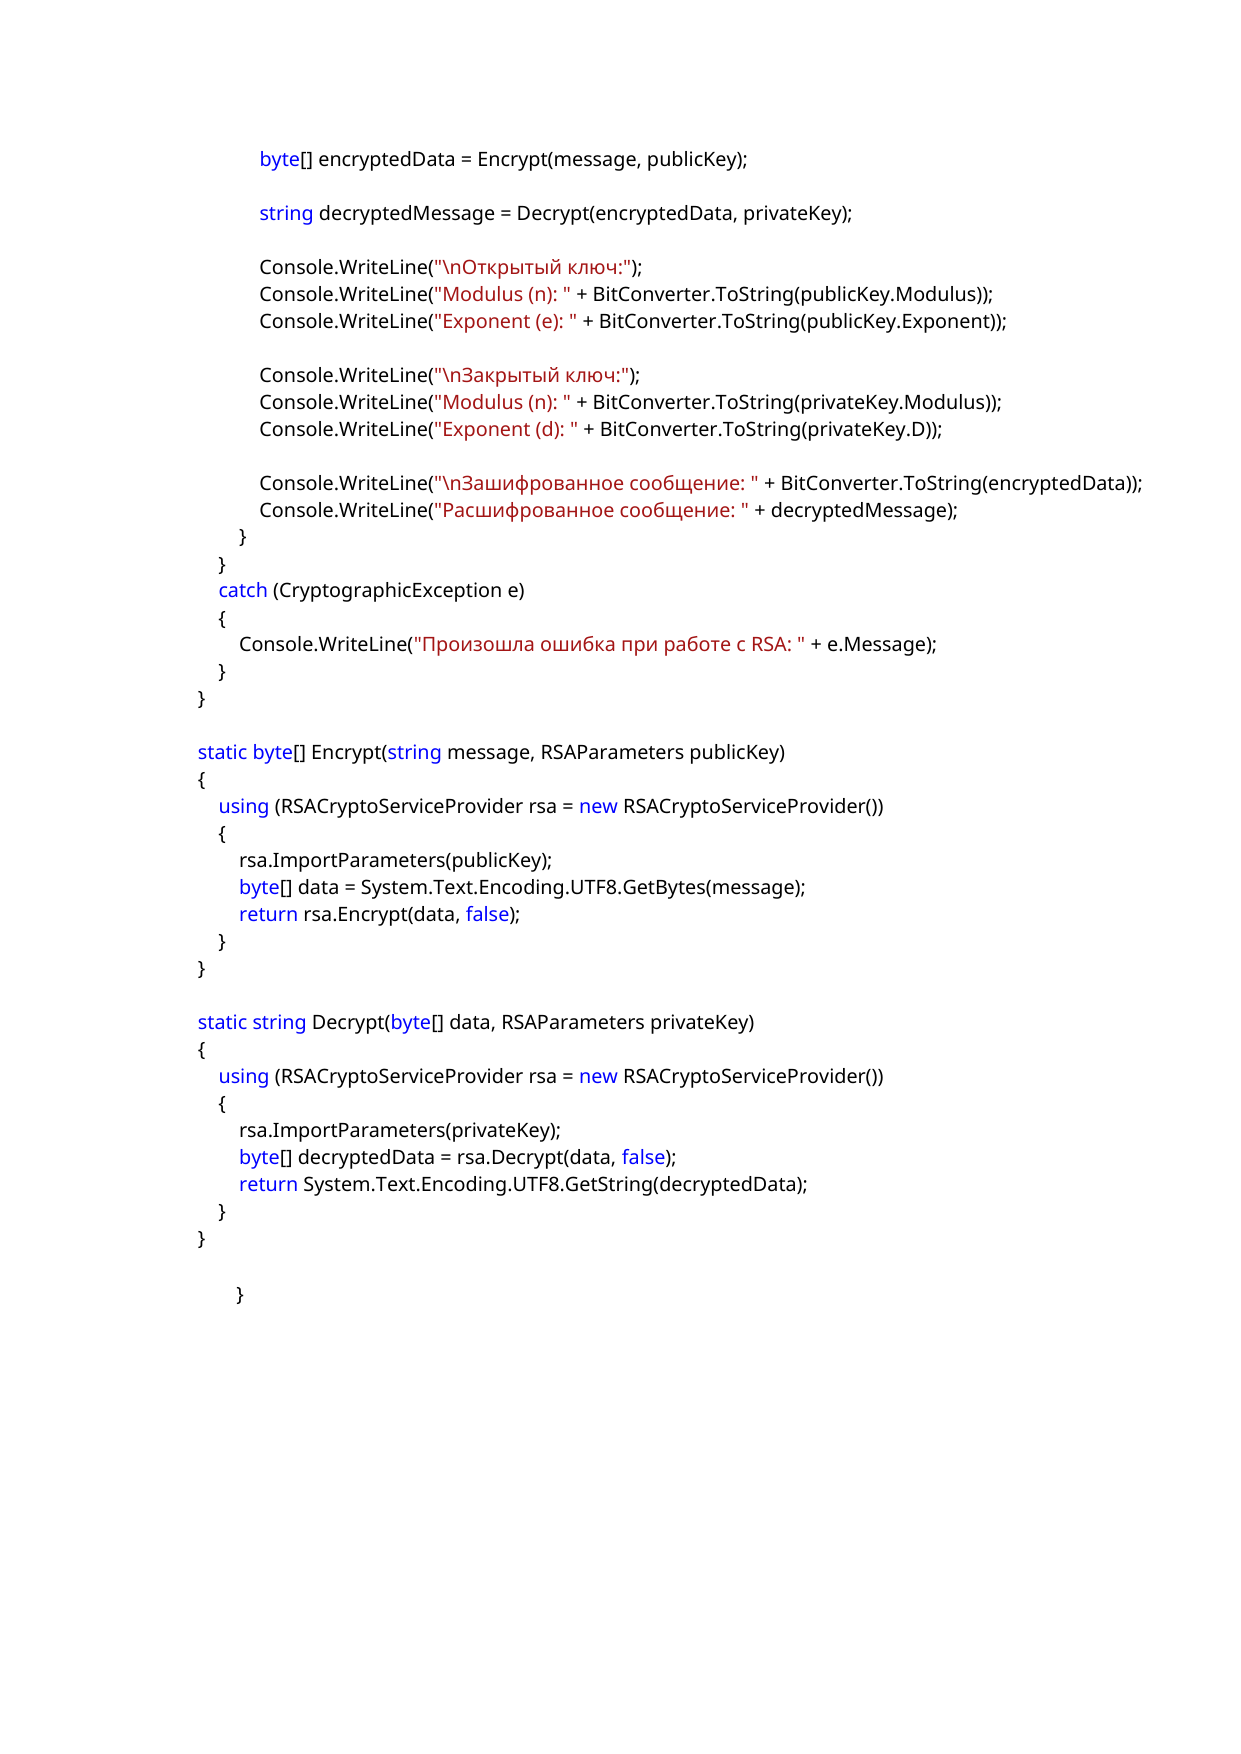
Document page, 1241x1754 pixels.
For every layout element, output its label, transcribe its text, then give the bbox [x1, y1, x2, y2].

text static string Decrypt(byte[] data, RSAParameters privateKey) [177, 1008, 1152, 1035]
text catch (CryptographicException e) [177, 577, 1152, 604]
text using (RSACryptoServiceProvider rsa = new RSACryptoServiceProvider()) [177, 793, 1152, 819]
text { [177, 1089, 1152, 1116]
text return rsa.Encrypt(data, false); [177, 901, 1152, 927]
text Console.WriteLine("\nЗакрытый ключ:"); [177, 361, 1152, 388]
text using (RSACryptoServiceProvider rsa = new RSACryptoServiceProvider()) [177, 1062, 1152, 1089]
text rsa.ImportParameters(publicKey); [177, 847, 1152, 873]
text Console.WriteLine("Расшифрованное сообщение: " + decryptedMessage); [177, 496, 1152, 523]
text rsa.ImportParameters(privateKey); [177, 1116, 1152, 1143]
text static byte[] Encrypt(string message, RSAParameters publicKey) [177, 739, 1152, 766]
text byte[] data = System.Text.Encoding.UTF8.GetBytes(message); [177, 873, 1152, 901]
text Console.WriteLine("Exponent (e): " + BitConverter.ToString(publicKey.Exponent)); [177, 307, 1152, 334]
text byte[] encryptedData = Encrypt(message, publicKey); [177, 145, 1152, 172]
text string decryptedMessage = Decrypt(encryptedData, privateKey); [177, 199, 1152, 226]
text } [177, 658, 1152, 685]
text Console.WriteLine("Modulus (n): " + BitConverter.ToString(privateKey.Modulus)); [177, 388, 1152, 415]
text { [177, 604, 1152, 631]
text { [177, 766, 1152, 793]
text return System.Text.Encoding.UTF8.GetString(decryptedData); [177, 1170, 1152, 1197]
text } [177, 954, 1152, 981]
text } [177, 1224, 1152, 1251]
text } [177, 523, 1152, 550]
text } [236, 1280, 1152, 1307]
text } [177, 550, 1152, 577]
text Console.WriteLine("Modulus (n): " + BitConverter.ToString(publicKey.Modulus)); [177, 280, 1152, 307]
text Console.WriteLine("Произошла ошибка при работе с RSA: " + e.Message); [177, 631, 1152, 658]
text Console.WriteLine("\nЗашифрованное сообщение: " + BitConverter.ToString(encryptedData)); [177, 469, 1152, 496]
text Console.WriteLine("\nОткрытый ключ:"); [177, 253, 1152, 280]
text { [177, 1035, 1152, 1062]
text } [177, 927, 1152, 954]
text } [177, 1197, 1152, 1224]
text Console.WriteLine("Exponent (d): " + BitConverter.ToString(privateKey.D)); [177, 415, 1152, 442]
text byte[] decryptedData = rsa.Decrypt(data, false); [177, 1143, 1152, 1170]
text { [177, 819, 1152, 847]
text } [177, 685, 1152, 712]
